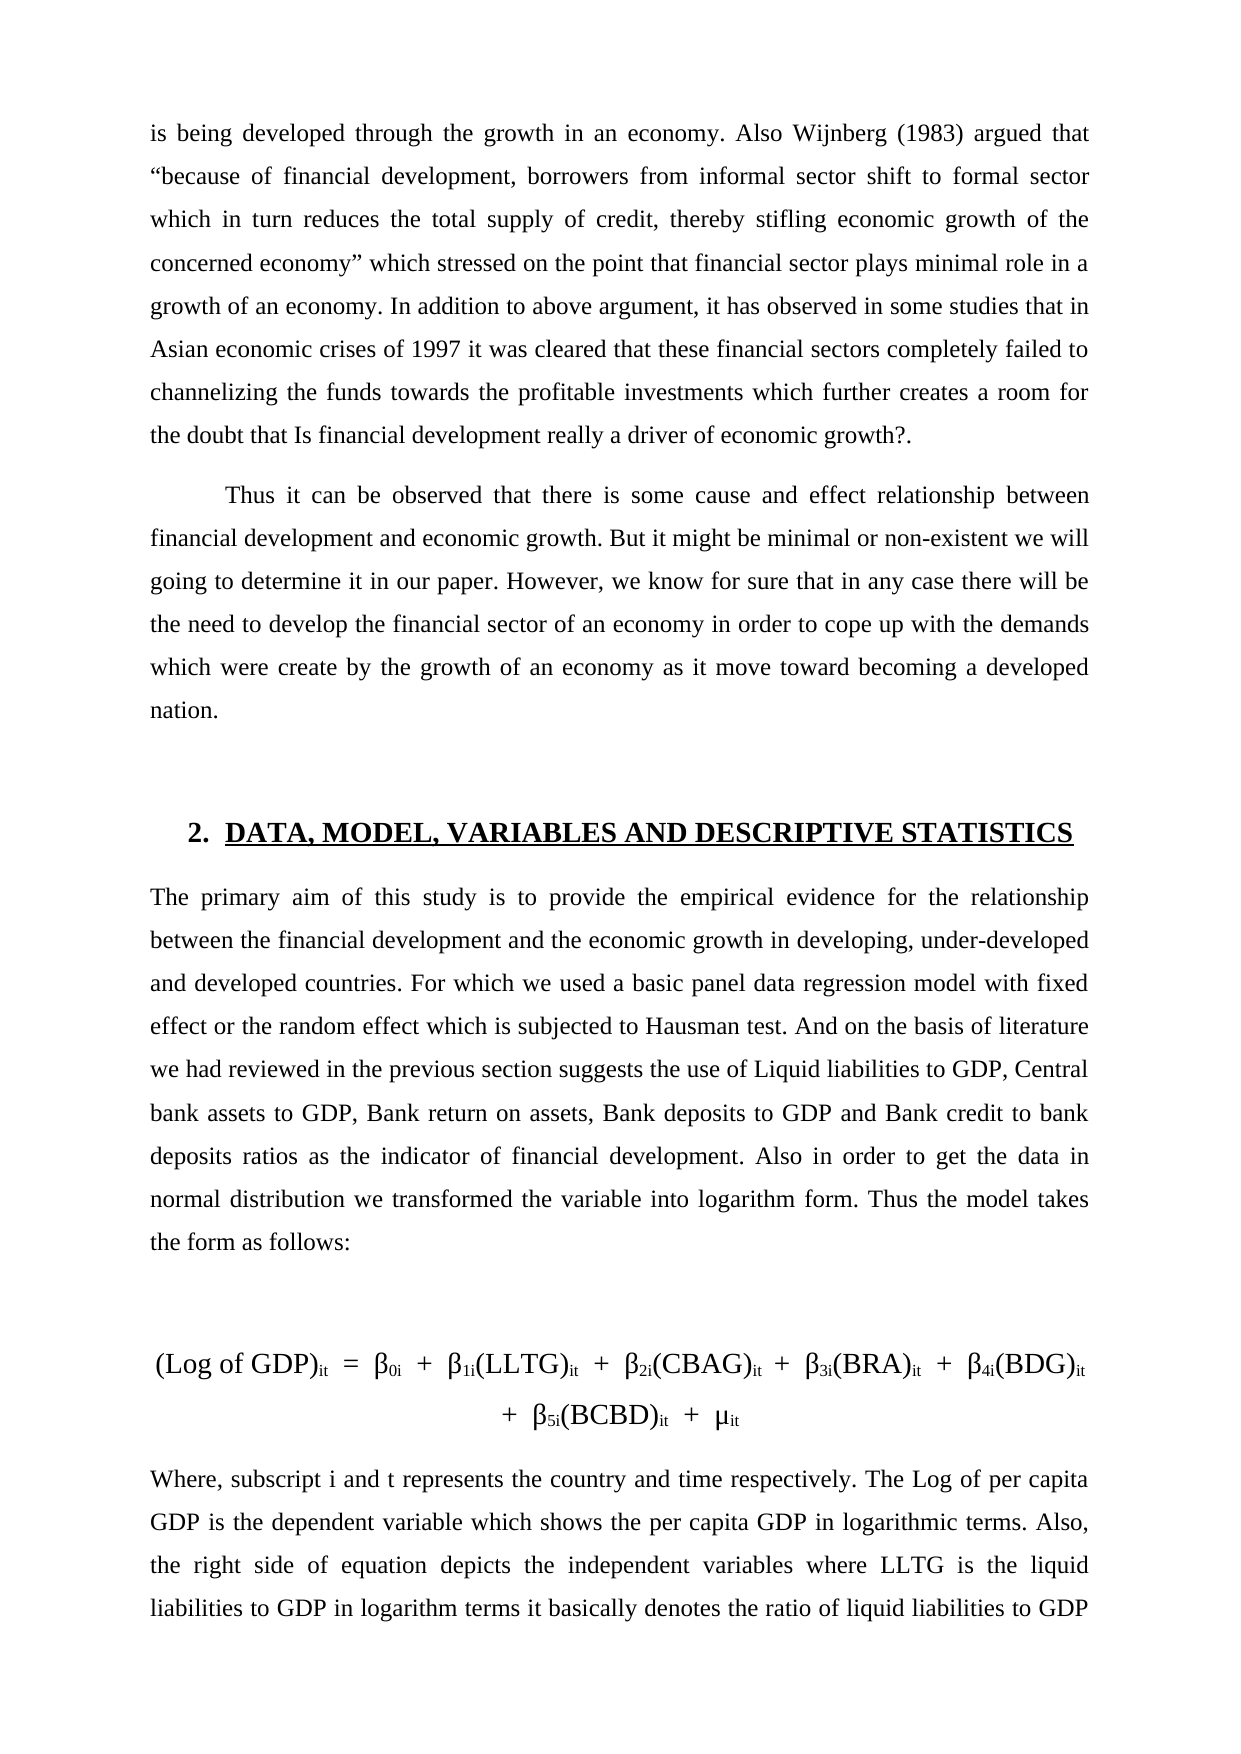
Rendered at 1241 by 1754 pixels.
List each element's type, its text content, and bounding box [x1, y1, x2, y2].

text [150, 118, 1090, 449]
text The primary aim of this study is to provide the empirical evidence for the relationship between the financial development and the economic growth in developing, under-developed and developed countries. For which we used a basic panel data regression model with fixed effect or the random effect which is subjected to Hausman test. And on the basis of literature we had reviewed in the previous section suggests the use of Liquid liabilities to GDP, Central bank assets to GDP, Bank return on assets, Bank deposits to GDP and Bank credit to bank deposits ratios as the indicator of financial development. Also in order to get the data in normal distribution we transformed the variable into logarithm form. Thus the model takes the form as follows: [150, 882, 1090, 1256]
list DATA, MODEL, VARIABLES AND DESCRIPTIVE STATISTICS [187, 815, 1090, 849]
text (Log of GDP)it = β0i + β1i(LLTG)it + β2i(CBAG)it + β3i(BRA)it + β4i(BDG)it + β5i(BCBD)it + μit [150, 1347, 1090, 1431]
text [150, 1464, 1090, 1622]
text Thus it can be observed that there is some cause and effect relationship between financial development and economic growth. But it might be minimal or non-existent we will going to determine it in our paper. However, we know for sure that in any case there will be the need to develop the financial sector of an economy in order to cope up with the demands which were create by the growth of an economy as it move toward becoming a developed nation. [150, 480, 1090, 724]
